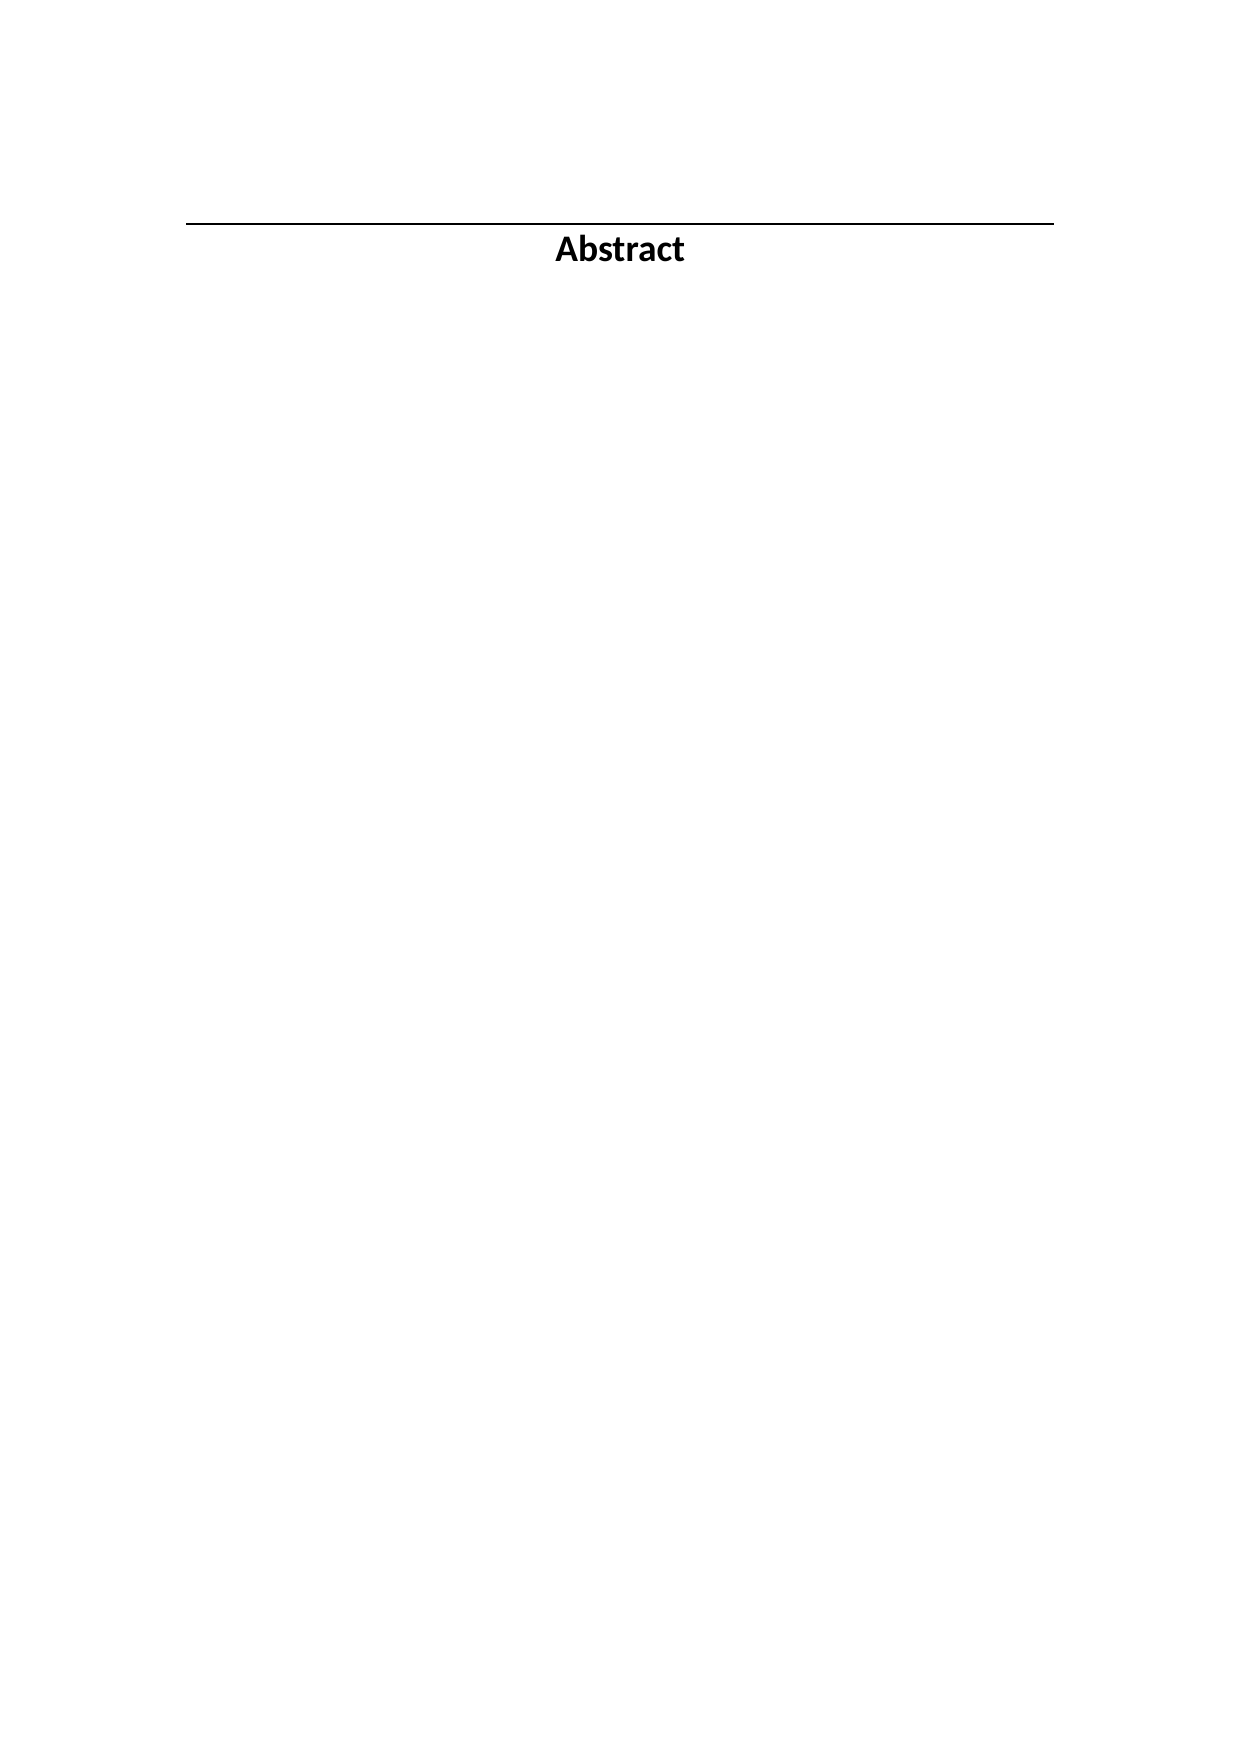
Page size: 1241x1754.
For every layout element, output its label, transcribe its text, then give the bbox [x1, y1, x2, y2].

text Abstract [0, 189, 1240, 271]
